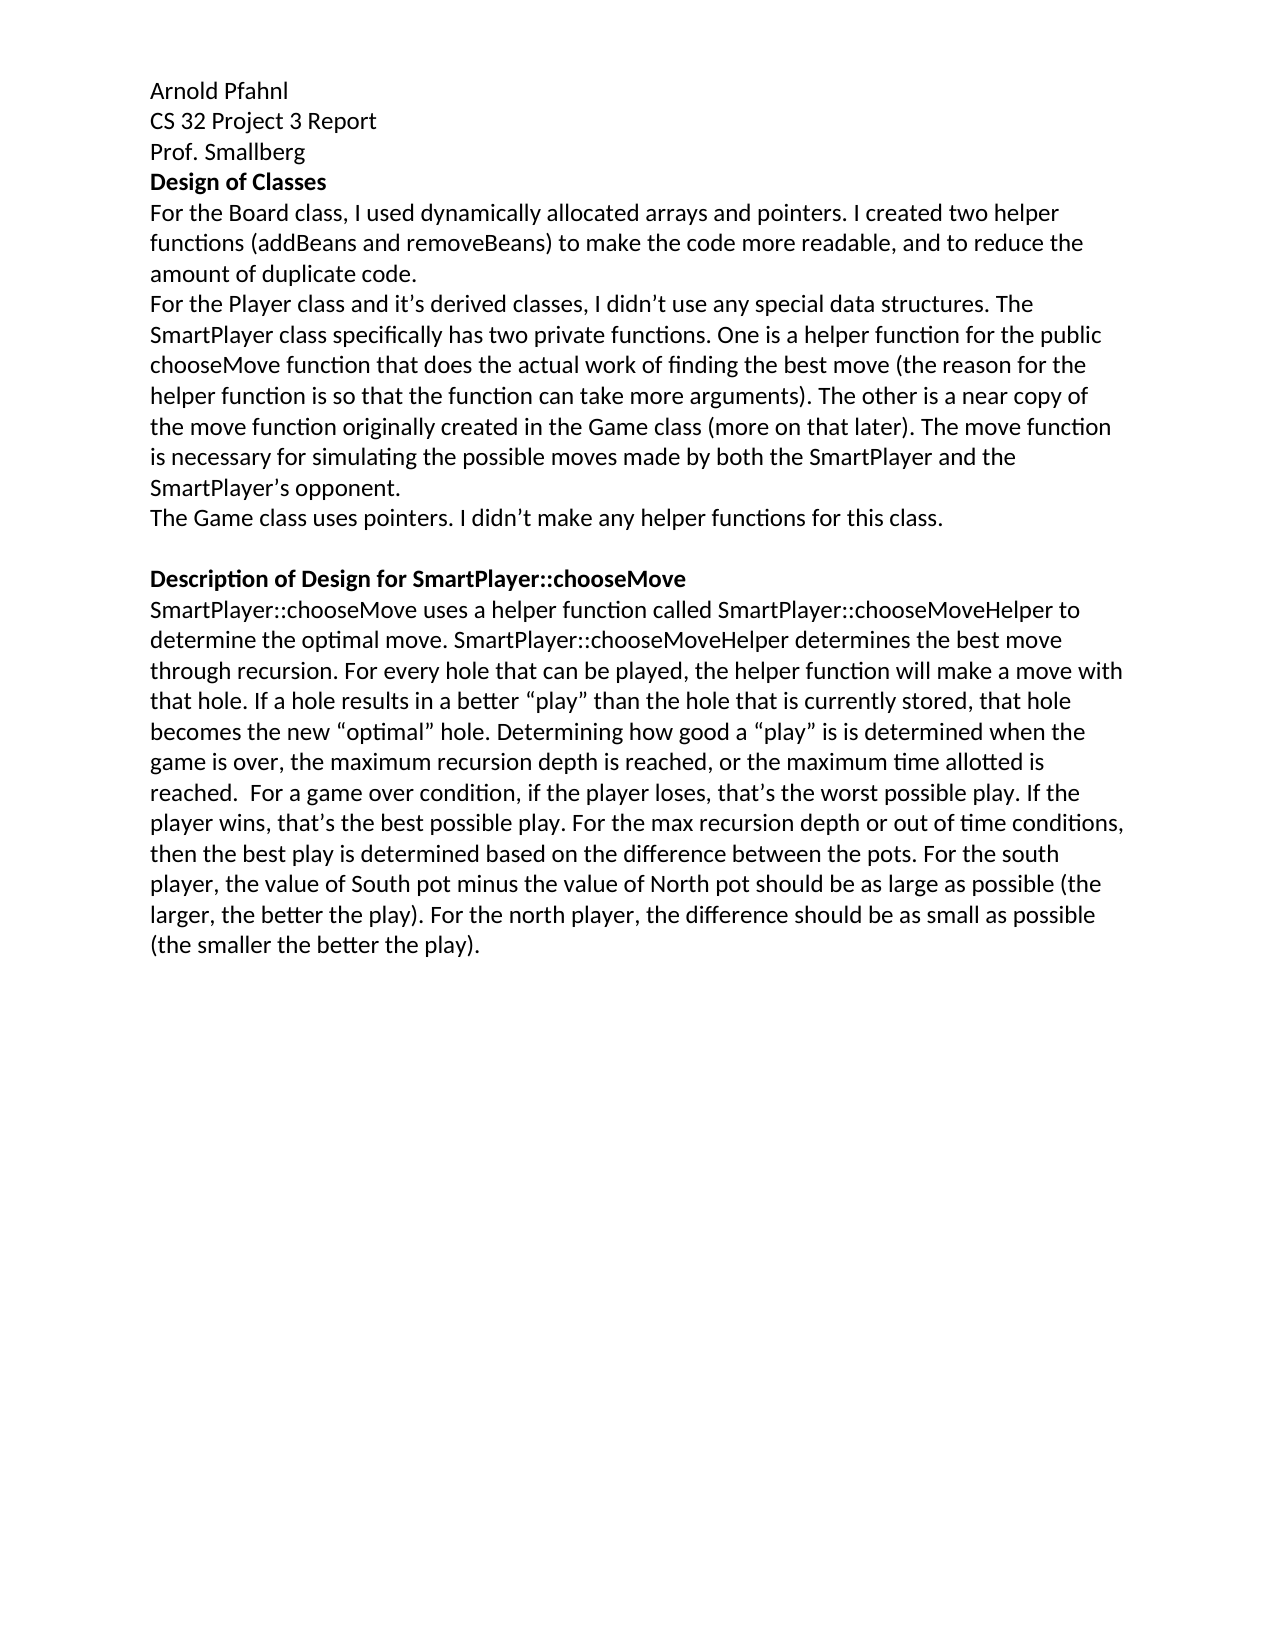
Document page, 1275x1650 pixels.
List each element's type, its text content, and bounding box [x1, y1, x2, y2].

text Design of Classes [150, 167, 1125, 197]
text The Game class uses pointers. I didn’t make any helper functions for this class. [150, 502, 1125, 533]
text Description of Design for SmartPlayer::chooseMove [150, 563, 1125, 594]
text For the Player class and it’s derived classes, I didn’t use any special data structures. The SmartPlayer class specifically has two private functions. One is a helper function for the public chooseMove function that does the actual work of finding the best move (the reason for the helper function is so that the function can take more arguments). The other is a near copy of the move function originally created in the Game class (more on that later). The move function is necessary for simulating the possible moves made by both the SmartPlayer and the SmartPlayer’s opponent. [150, 289, 1125, 502]
text SmartPlayer::chooseMove uses a helper function called SmartPlayer::chooseMoveHelper to determine the optimal move. SmartPlayer::chooseMoveHelper determines the best move through recursion. For every hole that can be played, the helper function will make a move with that hole. If a hole results in a better “play” than the hole that is currently stored, that hole becomes the new “optimal” hole. Determining how good a “play” is is determined when the game is over, the maximum recursion depth is reached, or the maximum time allotted is reached. For a game over condition, if the player loses, that’s the worst possible play. If the player wins, that’s the best possible play. For the max recursion depth or out of time conditions, then the best play is determined based on the difference between the pots. For the south player, the value of South pot minus the value of North pot should be as large as possible (the larger, the better the play). For the north player, the difference should be as small as possible (the smaller the better the play). [150, 594, 1125, 960]
text For the Board class, I used dynamically allocated arrays and pointers. I created two helper functions (addBeans and removeBeans) to make the code more readable, and to reduce the amount of duplicate code. [150, 197, 1125, 289]
